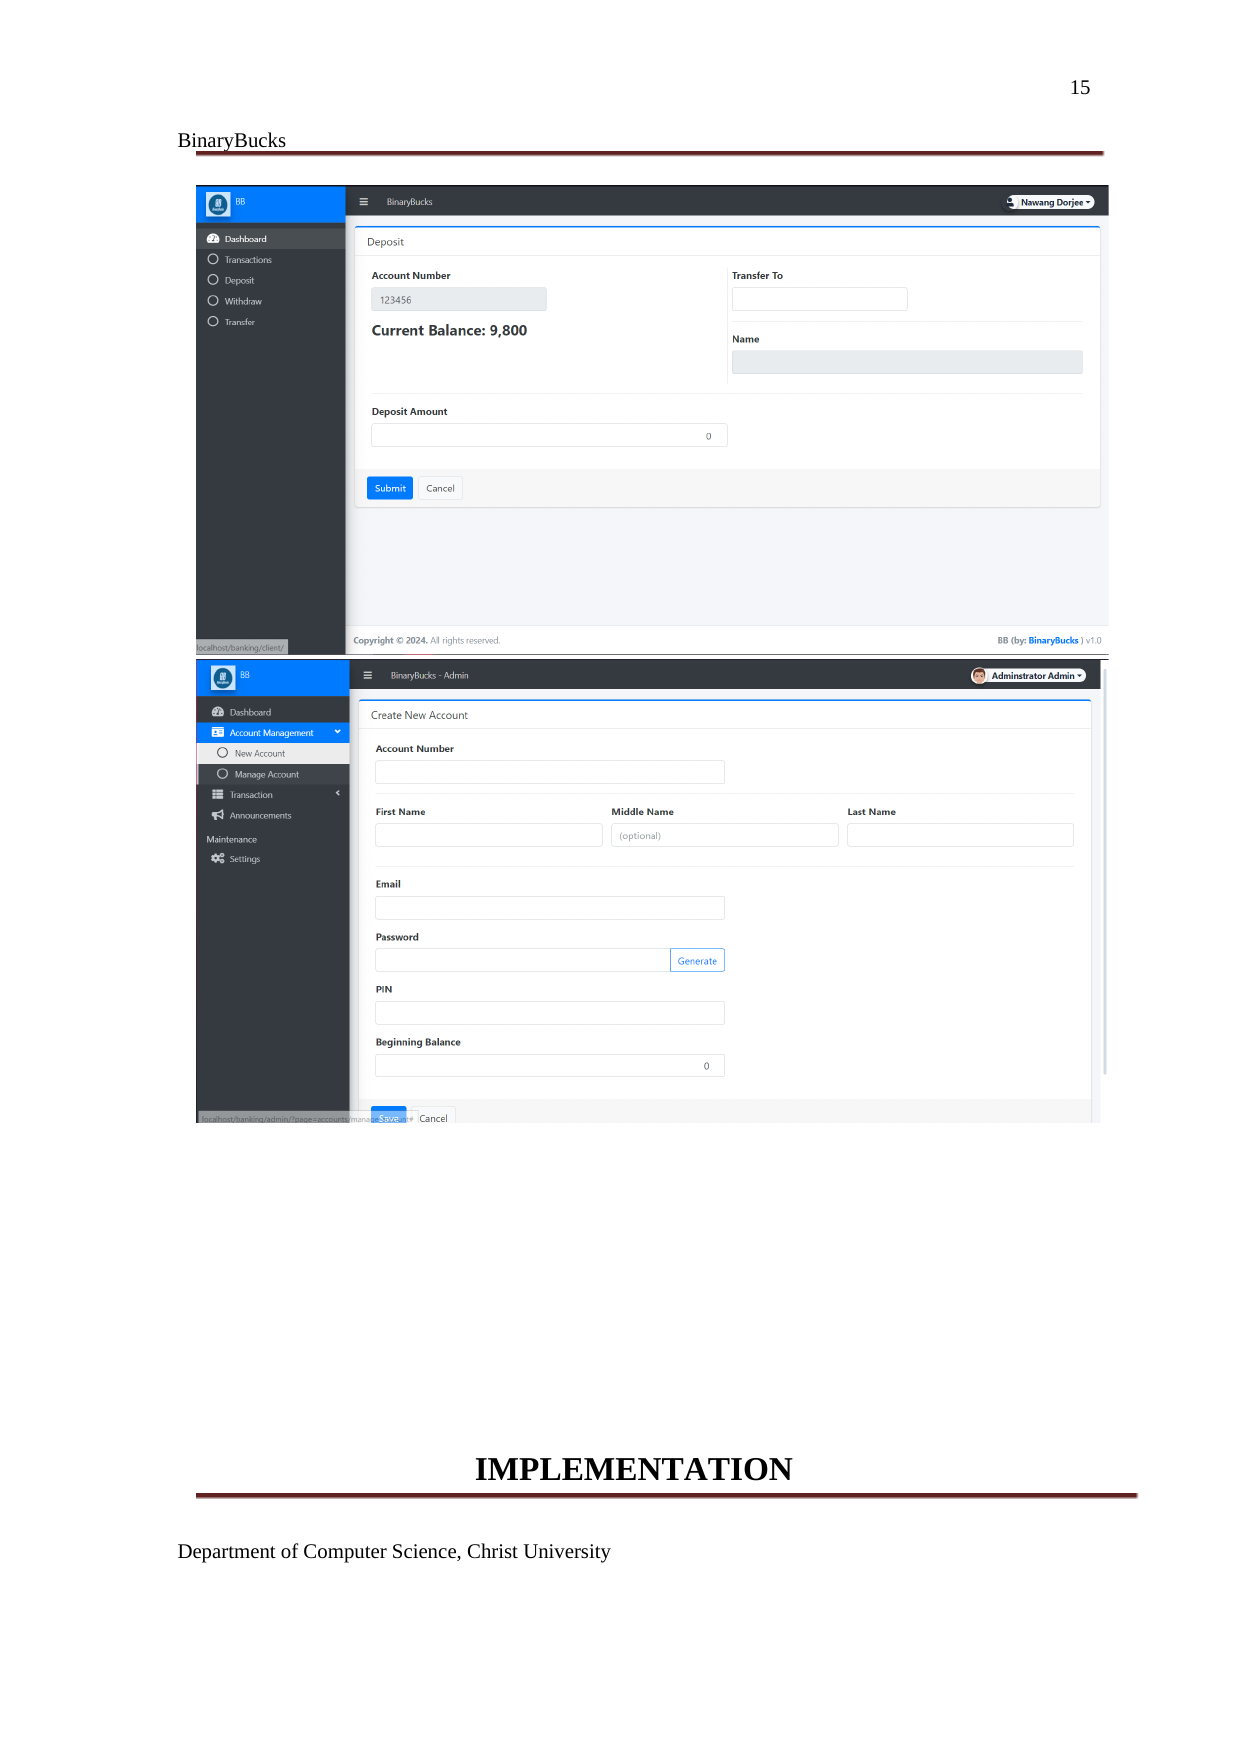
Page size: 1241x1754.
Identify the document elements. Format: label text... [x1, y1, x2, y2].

text IMPLEMENTATION [177, 1449, 1090, 1488]
